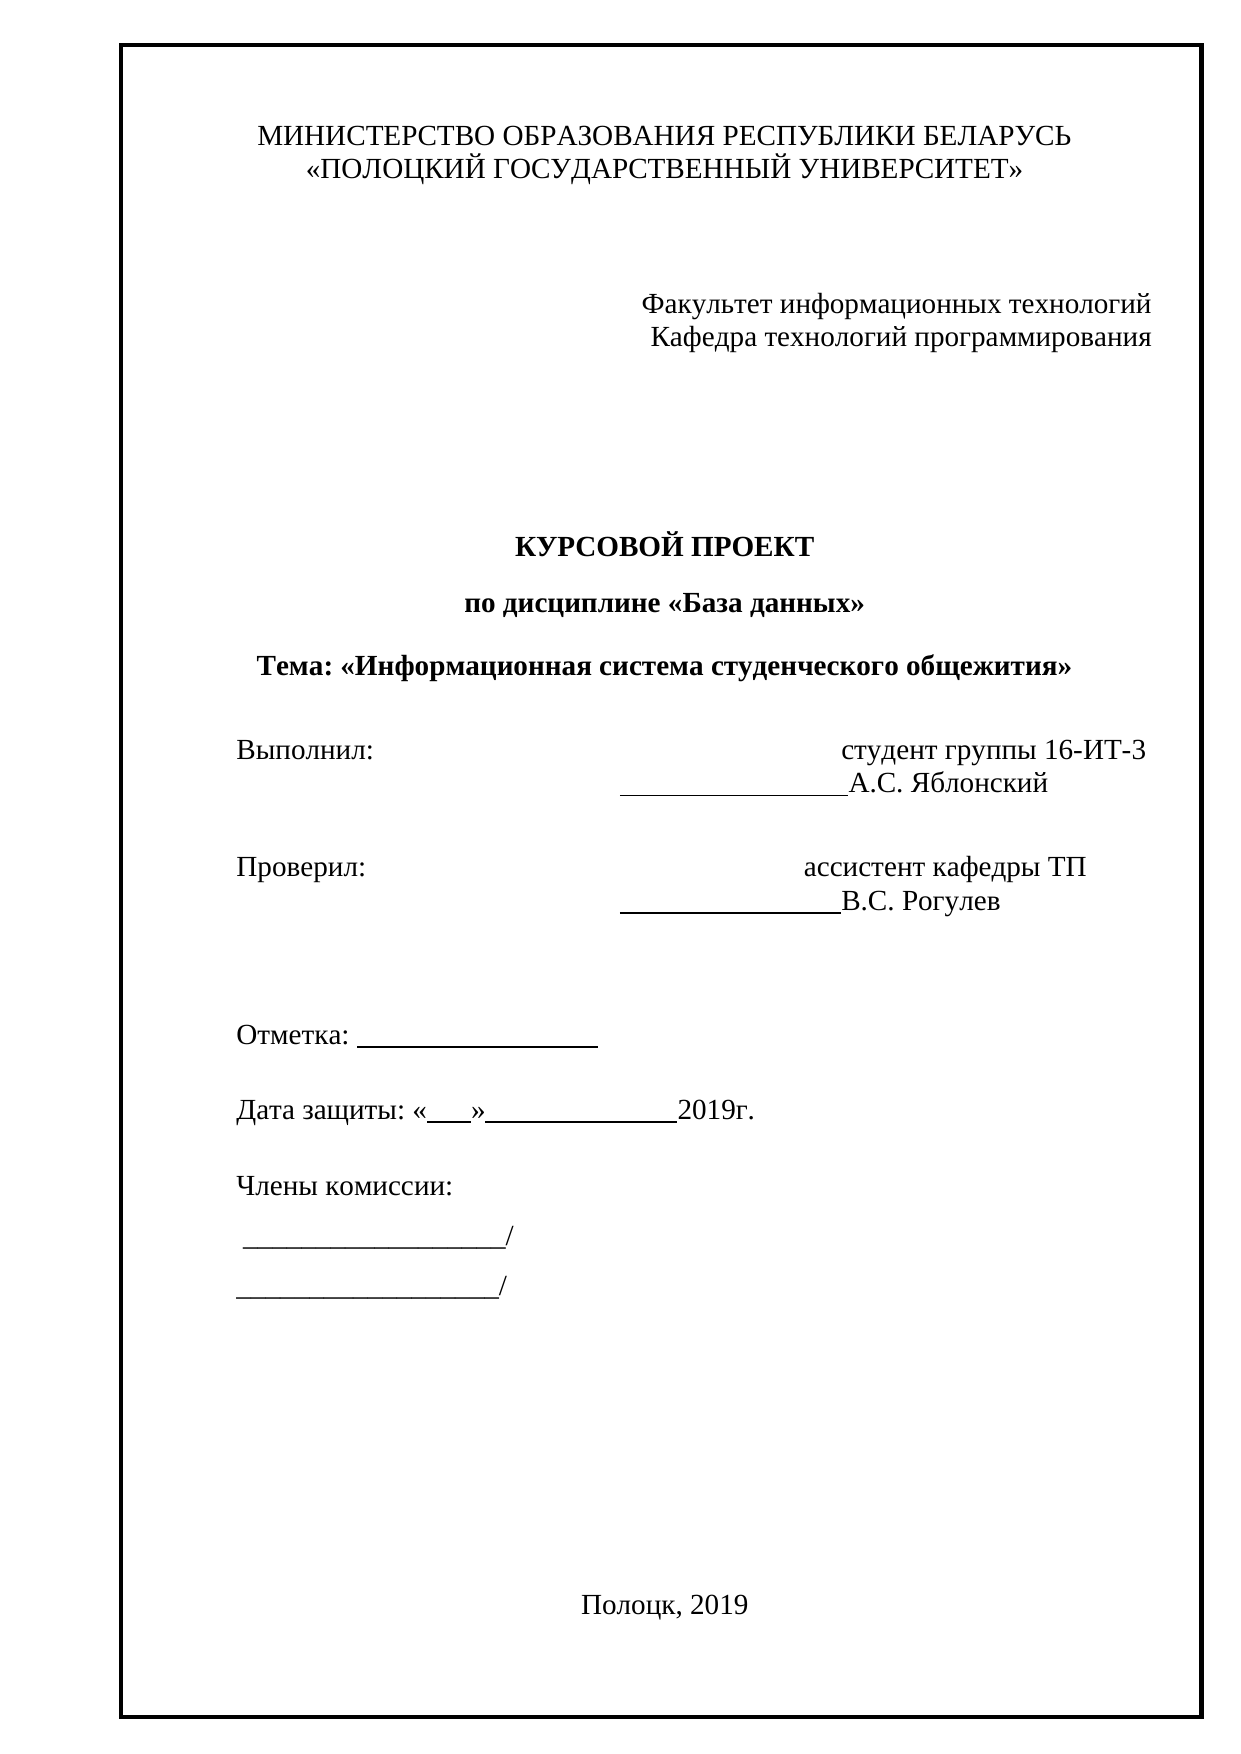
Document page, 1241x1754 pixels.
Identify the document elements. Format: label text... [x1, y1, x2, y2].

subtitle по дисциплине «База данных» [177, 585, 1152, 619]
text Отметка: [177, 1017, 1152, 1051]
text Дата защиты: « » 2019г. [177, 1092, 1152, 1126]
text В.С. Рогулев [546, 883, 1152, 917]
text Тема: «Информационная система студенческого общежития» [177, 648, 1152, 682]
text Проверил: ассистент кафедры ТП [236, 849, 1152, 883]
subtitle МИНИСТЕРСТВО ОБРАЗОВАНИЯ РЕСПУБЛИКИ БЕЛАРУСЬ [177, 118, 1152, 152]
text А.С. Яблонский [177, 766, 1152, 799]
text __________________/ [177, 1268, 1152, 1302]
subtitle Факультет информационных технологий [177, 286, 1152, 319]
title КУРСОВОЙ ПРОЕКТ [177, 529, 1152, 562]
text Члены комиссии: __________________/ [177, 1168, 1152, 1252]
text Выполнил: студент группы 16-ИТ-3 [177, 732, 1152, 766]
subtitle «ПОЛОЦКИЙ ГОСУДАРСТВЕННЫЙ УНИВЕРСИТЕТ» [177, 152, 1152, 185]
subtitle Кафедра технологий программирования [177, 319, 1152, 353]
text Полоцк, 2019 [177, 1587, 1152, 1621]
